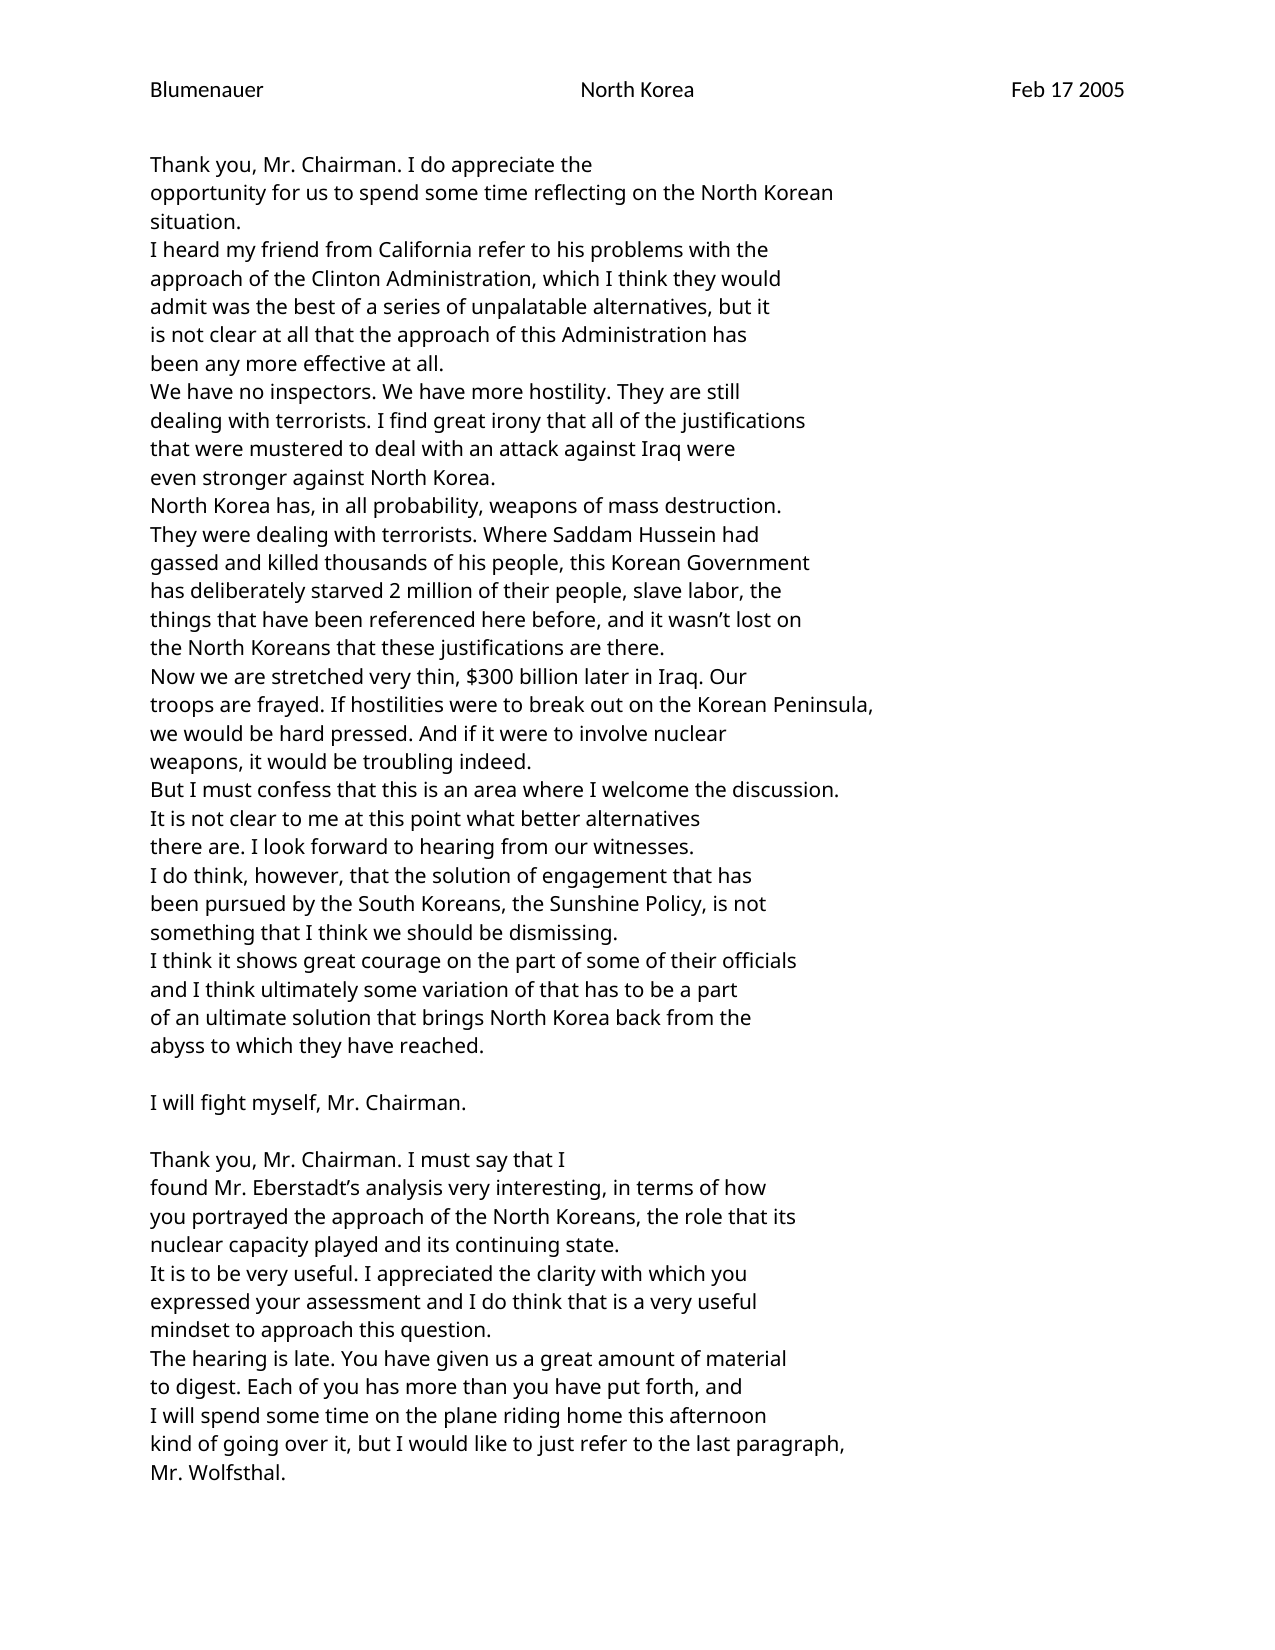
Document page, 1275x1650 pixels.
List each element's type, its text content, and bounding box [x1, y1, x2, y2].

text expressed your assessment and I do think that is a very useful [150, 1287, 1125, 1316]
text situation. [150, 207, 1125, 235]
text of an ultimate solution that brings North Korea back from the [150, 1003, 1125, 1032]
text has deliberately starved 2 million of their people, slave labor, the [150, 577, 1125, 605]
text there are. I look forward to hearing from our witnesses. [150, 832, 1125, 861]
text dealing with terrorists. I find great irony that all of the justifications [150, 406, 1125, 434]
text Now we are stretched very thin, $300 billion later in Iraq. Our [150, 662, 1125, 690]
text weapons, it would be troubling indeed. [150, 747, 1125, 776]
text They were dealing with terrorists. Where Saddam Hussein had [150, 520, 1125, 548]
text I do think, however, that the solution of engagement that has [150, 861, 1125, 889]
text even stronger against North Korea. [150, 463, 1125, 491]
text abyss to which they have reached. [150, 1032, 1125, 1060]
text It is not clear to me at this point what better alternatives [150, 804, 1125, 832]
text and I think ultimately some variation of that has to be a part [150, 975, 1125, 1003]
text we would be hard pressed. And if it were to involve nuclear [150, 719, 1125, 747]
text But I must confess that this is an area where I welcome the discussion. [150, 776, 1125, 804]
text I will spend some time on the plane riding home this afternoon [150, 1401, 1125, 1429]
text North Korea has, in all probability, weapons of mass destruction. [150, 491, 1125, 520]
text to digest. Each of you has more than you have put forth, and [150, 1372, 1125, 1401]
text Thank you, Mr. Chairman. I do appreciate the [150, 150, 1125, 178]
text you portrayed the approach of the North Koreans, the role that its [150, 1202, 1125, 1230]
text approach of the Clinton Administration, which I think they would [150, 264, 1125, 292]
text troops are frayed. If hostilities were to break out on the Korean Peninsula, [150, 690, 1125, 719]
text We have no inspectors. We have more hostility. They are still [150, 377, 1125, 406]
text gassed and killed thousands of his people, this Korean Government [150, 548, 1125, 577]
text that were mustered to deal with an attack against Iraq were [150, 434, 1125, 463]
text been pursued by the South Koreans, the Sunshine Policy, is not [150, 889, 1125, 918]
text I think it shows great courage on the part of some of their officials [150, 946, 1125, 975]
text mindset to approach this question. [150, 1316, 1125, 1344]
text is not clear at all that the approach of this Administration has [150, 321, 1125, 349]
text admit was the best of a series of unpalatable alternatives, but it [150, 292, 1125, 321]
text I heard my friend from California refer to his problems with the [150, 235, 1125, 264]
text The hearing is late. You have given us a great amount of material [150, 1344, 1125, 1372]
text the North Koreans that these justifications are there. [150, 633, 1125, 662]
text I will fight myself, Mr. Chairman. [150, 1088, 1125, 1116]
text been any more effective at all. [150, 349, 1125, 377]
text something that I think we should be dismissing. [150, 918, 1125, 946]
text nuclear capacity played and its continuing state. [150, 1230, 1125, 1259]
text kind of going over it, but I would like to just refer to the last paragraph, [150, 1429, 1125, 1458]
text found Mr. Eberstadt’s analysis very interesting, in terms of how [150, 1173, 1125, 1202]
text Mr. Wolfsthal. [150, 1458, 1125, 1486]
text opportunity for us to spend some time reflecting on the North Korean [150, 178, 1125, 207]
text It is to be very useful. I appreciated the clarity with which you [150, 1259, 1125, 1287]
text things that have been referenced here before, and it wasn’t lost on [150, 605, 1125, 633]
text Thank you, Mr. Chairman. I must say that I [150, 1145, 1125, 1173]
